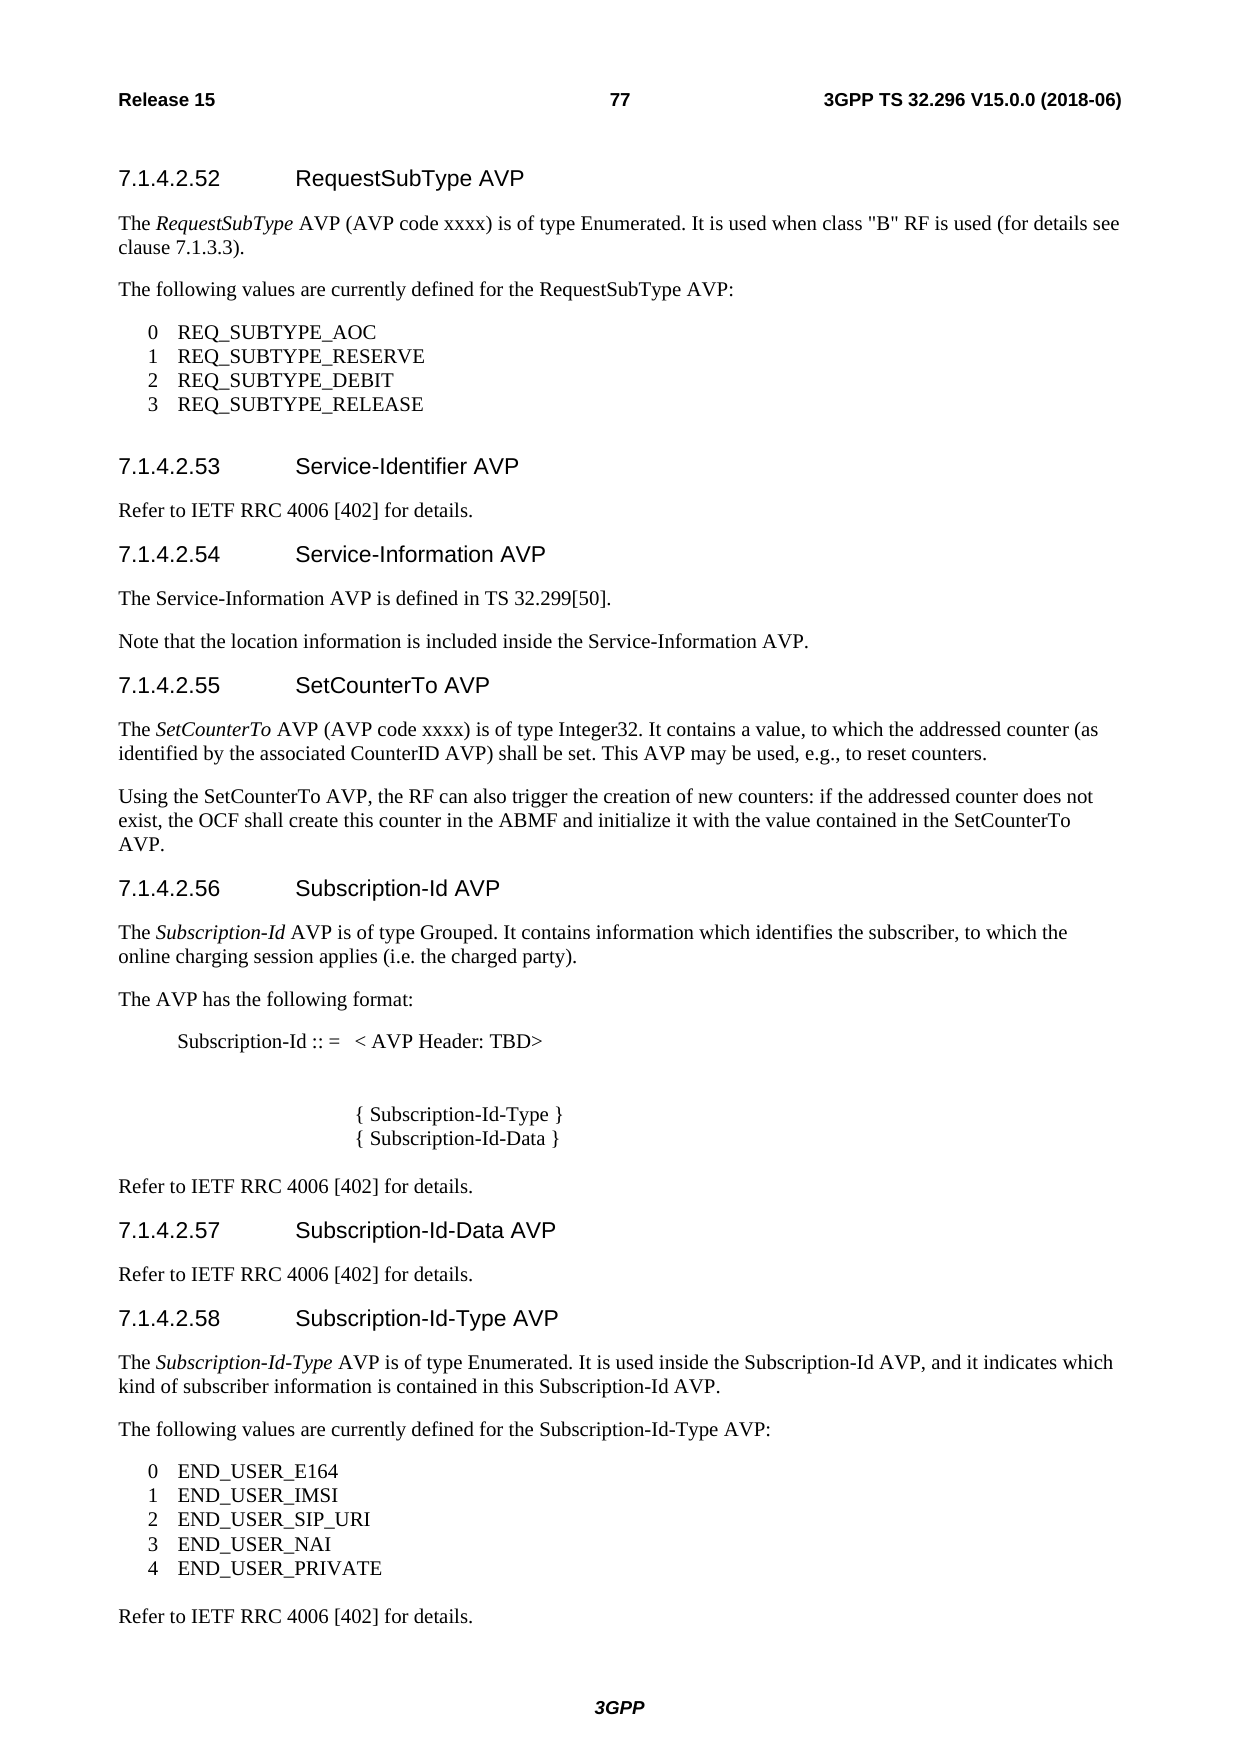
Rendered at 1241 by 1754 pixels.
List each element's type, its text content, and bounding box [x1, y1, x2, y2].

text The Subscription-Id AVP is of type Grouped. It contains information which identifies the subscriber, to which the online charging session applies (i.e. the charged party). [118, 920, 1122, 968]
text 2 END_USER_SIP_URI [148, 1507, 1122, 1531]
text Refer to IETF RRC 4006 [402] for details. [118, 1262, 1122, 1286]
subtitle 7.1.4.2.52 RequestSubType AVP [118, 165, 1122, 192]
text 0 REQ_SUBTYPE_AOC [148, 320, 1122, 344]
text Refer to IETF RRC 4006 [402] for details. [118, 498, 1122, 522]
text The Subscription-Id-Type AVP is of type Enumerated. It is used inside the Subscription-Id AVP, and it indicates which kind of subscriber information is contained in this Subscription-Id AVP. [118, 1349, 1122, 1398]
text { Subscription-Id-Type } { Subscription-Id-Data } [177, 1102, 1122, 1150]
text 1 REQ_SUBTYPE_RESERVE [148, 344, 1122, 368]
text The RequestSubType AVP (AVP code xxxx) is of type Enumerated. It is used when class "B" RF is used (for details see clause 7.1.3.3). [118, 211, 1122, 259]
subtitle 7.1.4.2.54 Service-Information AVP [118, 541, 1122, 567]
text 0 END_USER_E164 [148, 1459, 1122, 1483]
subtitle 7.1.4.2.55 SetCounterTo AVP [118, 672, 1122, 698]
text 4 END_USER_PRIVATE [148, 1556, 1122, 1579]
subtitle 7.1.4.2.57 Subscription-Id-Data AVP [118, 1217, 1122, 1243]
subtitle 7.1.4.2.58 Subscription-Id-Type AVP [118, 1304, 1122, 1331]
text Using the SetCounterTo AVP, the RF can also trigger the creation of new counters: if the addressed counter does not exist, the OCF shall create this counter in the ABMF and initialize it with the value contained in the SetCounterTo AVP. [118, 784, 1122, 856]
text The SetCounterTo AVP (AVP code xxxx) is of type Integer32. It contains a value, to which the addressed counter (as identified by the associated CounterID AVP) shall be set. This AVP may be used, e.g., to reset counters. [118, 717, 1122, 765]
text The following values are currently defined for the RequestSubType AVP: [118, 277, 1122, 301]
subtitle 7.1.4.2.53 Service-Identifier AVP [118, 453, 1122, 479]
text Refer to IETF RRC 4006 [402] for details. [118, 1174, 1122, 1198]
subtitle 7.1.4.2.56 Subscription-Id AVP [118, 874, 1122, 901]
text Refer to IETF RRC 4006 [402] for details. [118, 1604, 1122, 1628]
text The following values are currently defined for the Subscription-Id-Type AVP: [118, 1416, 1122, 1441]
text 3 REQ_SUBTYPE_RELEASE [148, 392, 1122, 416]
text Note that the location information is included inside the Service-Information AVP. [118, 629, 1122, 653]
text Subscription-Id :: = < AVP Header: TBD> [177, 1029, 1122, 1053]
text 2 REQ_SUBTYPE_DEBIT [148, 368, 1122, 392]
text The AVP has the following format: [118, 987, 1122, 1011]
text 1 END_USER_IMSI [148, 1483, 1122, 1507]
text 3 END_USER_NAI [148, 1531, 1122, 1556]
text The Service-Information AVP is defined in TS 32.299[50]. [118, 586, 1122, 610]
